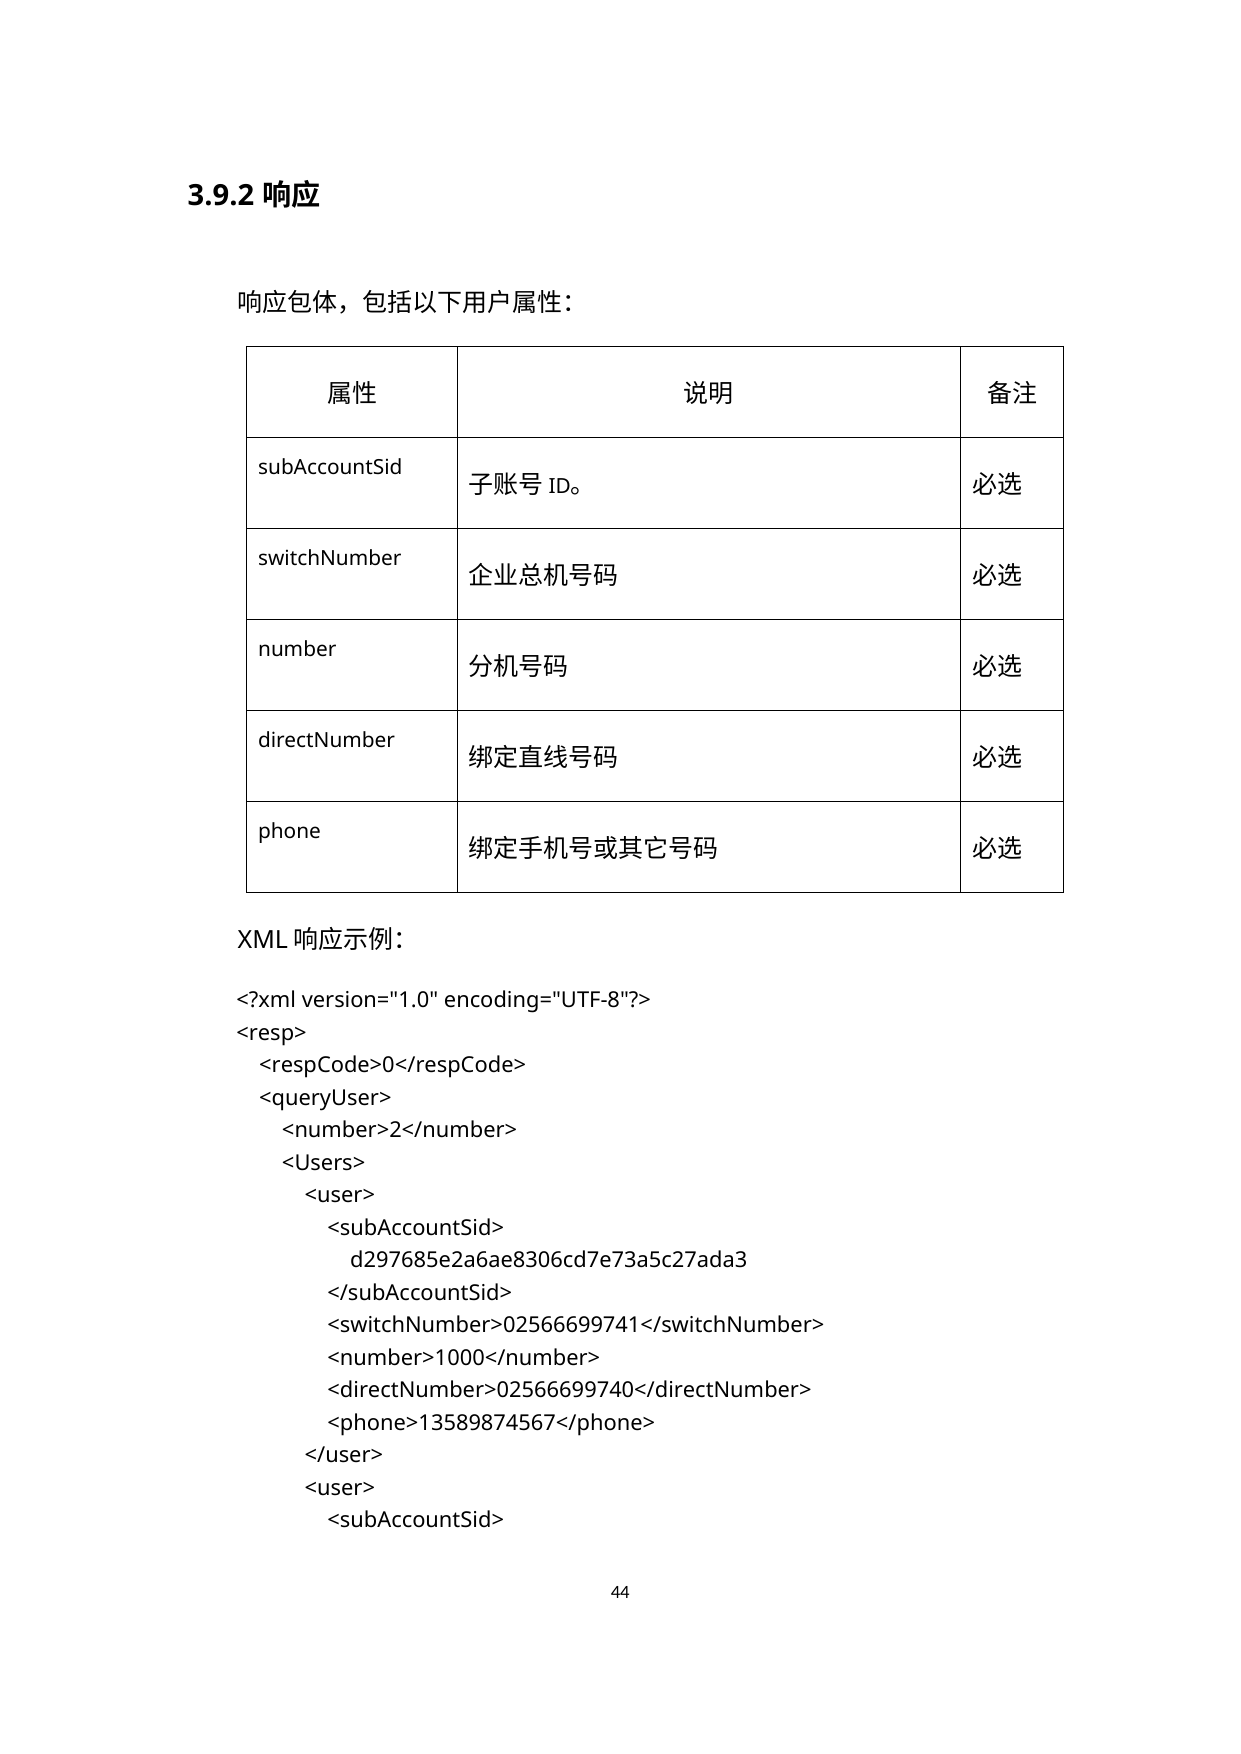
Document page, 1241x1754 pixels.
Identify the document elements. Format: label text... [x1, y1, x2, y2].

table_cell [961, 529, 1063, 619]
text d297685e2a6ae8306cd7e73a5c27ada3 [236, 1243, 1053, 1276]
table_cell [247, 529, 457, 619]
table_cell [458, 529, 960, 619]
text <respCode>0</respCode> [236, 1048, 1053, 1081]
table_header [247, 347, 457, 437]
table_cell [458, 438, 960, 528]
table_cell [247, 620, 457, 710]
text <number>1000</number> [236, 1341, 1053, 1373]
text <user> [236, 1471, 1053, 1503]
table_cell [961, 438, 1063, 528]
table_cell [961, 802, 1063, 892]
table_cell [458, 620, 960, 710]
text <subAccountSid> [236, 1211, 1053, 1243]
text 响应包体，包括以下用户属性： [187, 268, 1053, 333]
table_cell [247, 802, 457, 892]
text <phone>13589874567</phone> [236, 1406, 1053, 1438]
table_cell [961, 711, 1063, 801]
text <user> [236, 1178, 1053, 1211]
subtitle 响应 [187, 160, 1053, 225]
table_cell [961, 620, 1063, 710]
text <Users> [236, 1146, 1053, 1178]
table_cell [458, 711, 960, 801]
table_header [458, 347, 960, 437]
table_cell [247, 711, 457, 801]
text <?xml version="1.0" encoding="UTF-8"?> [236, 983, 1053, 1016]
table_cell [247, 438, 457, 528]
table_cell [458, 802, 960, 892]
text <switchNumber>02566699741</switchNumber> [236, 1308, 1053, 1341]
text <resp> [236, 1016, 1053, 1048]
text </user> [236, 1438, 1053, 1471]
text <subAccountSid> [236, 1503, 1053, 1536]
text <directNumber>02566699740</directNumber> [236, 1373, 1053, 1406]
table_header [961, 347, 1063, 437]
text <queryUser> [236, 1081, 1053, 1113]
text </subAccountSid> [236, 1276, 1053, 1308]
text XML响应示例： [187, 906, 1053, 971]
text <number>2</number> [236, 1113, 1053, 1146]
